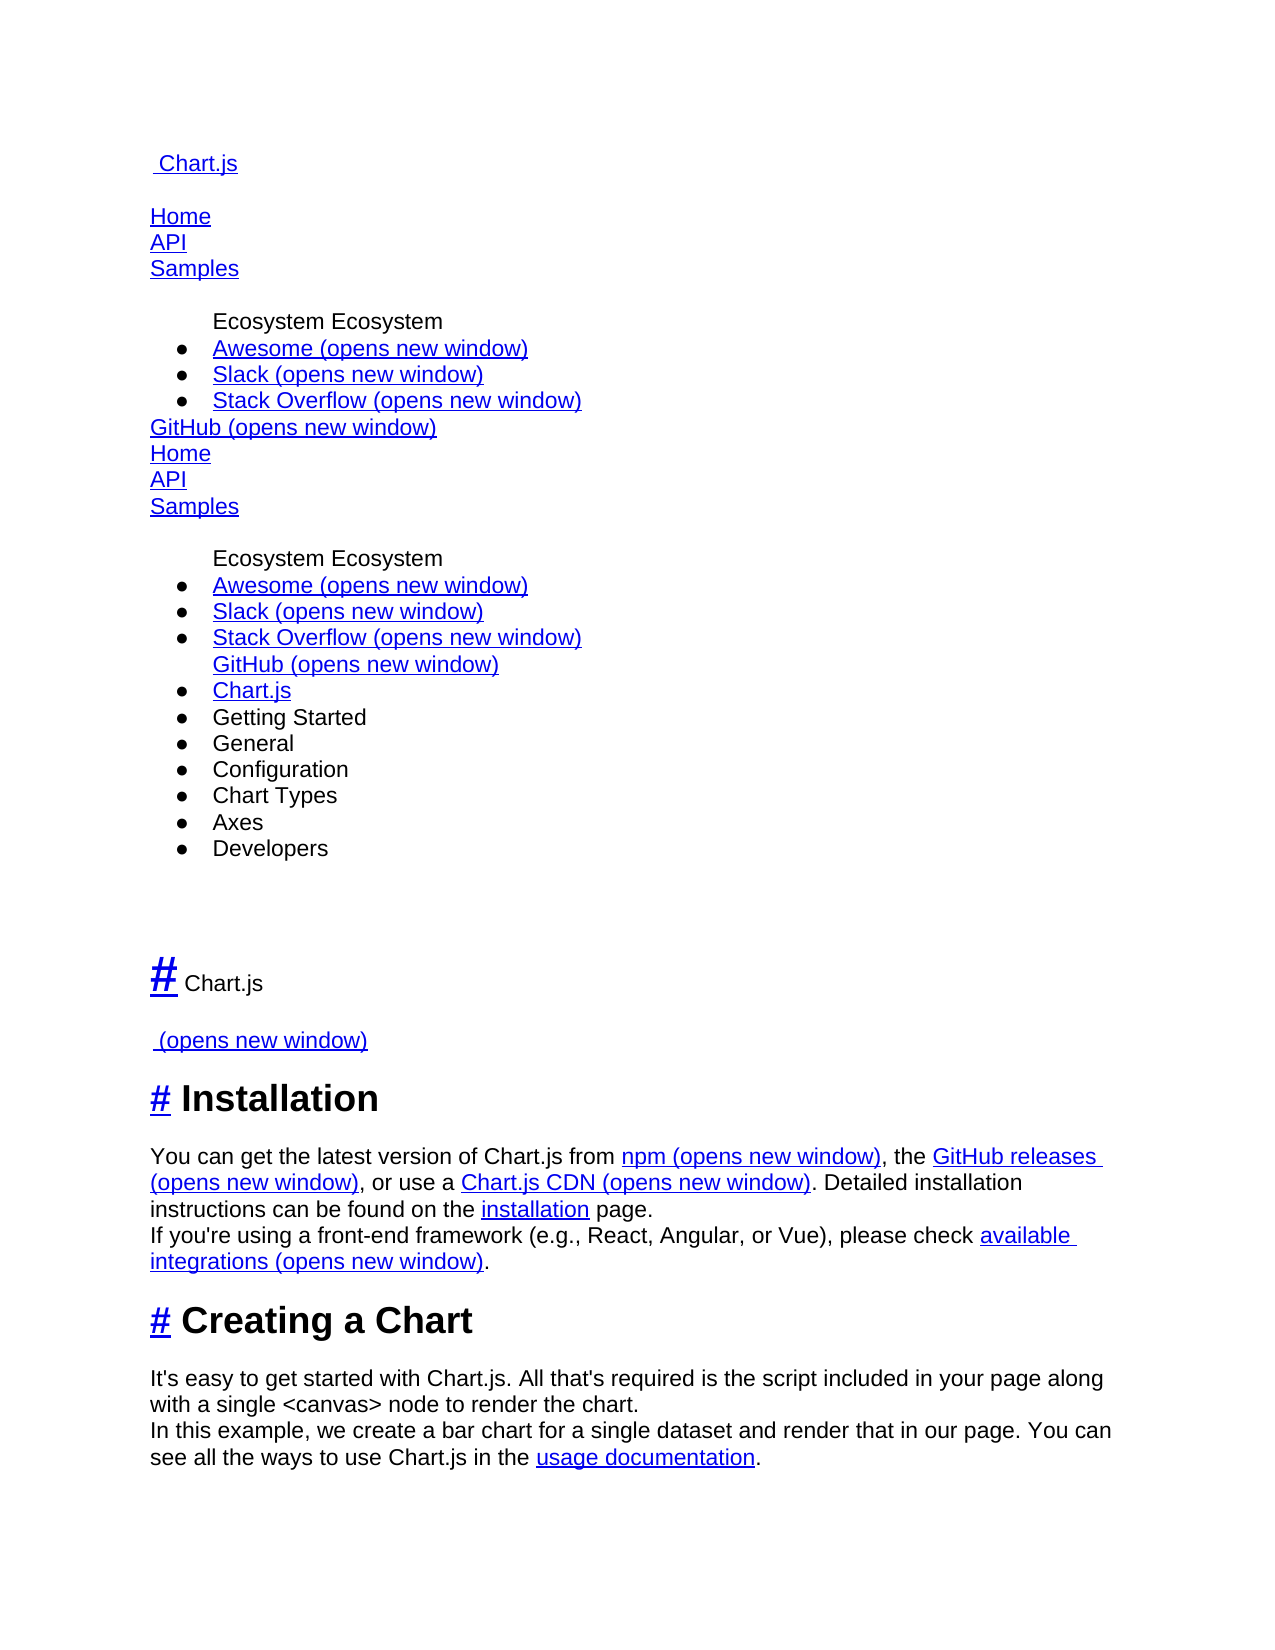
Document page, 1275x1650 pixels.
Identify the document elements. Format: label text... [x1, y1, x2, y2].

list Getting Started [175, 703, 1125, 730]
list Configuration [175, 756, 1125, 782]
text It's easy to get started with Chart.js. All that's required is the script included in your page along with a single <canvas> node to render the chart. [150, 1365, 1125, 1417]
list Slack (opens new window) [175, 598, 1125, 624]
list Axes [175, 809, 1125, 835]
list Developers [175, 835, 1125, 862]
list Stack Overflow (opens new window) [175, 387, 1125, 413]
subtitle # Creating a Chart [150, 1298, 1125, 1341]
text Ecosystem Ecosystem [212, 308, 1125, 334]
text API [150, 229, 1125, 255]
list Awesome (opens new window) [175, 572, 1125, 598]
text Samples [150, 255, 1125, 282]
text GitHub (opens new window) [212, 651, 1125, 677]
text Ecosystem Ecosystem [212, 545, 1125, 572]
list General [175, 730, 1125, 756]
text You can get the latest version of Chart.js from npm (opens new window), the GitHub releases (opens new window), or use a Chart.js CDN (opens new window). Detailed installation instructions can be found on the installation page. [150, 1143, 1125, 1222]
text Chart.js [150, 150, 1125, 176]
subtitle # Installation [150, 1076, 1125, 1119]
text Home [150, 203, 1125, 229]
text # Chart.js [150, 944, 1125, 1002]
list Stack Overflow (opens new window) [175, 624, 1125, 651]
list Slack (opens new window) [175, 361, 1125, 387]
list Awesome (opens new window) [175, 334, 1125, 361]
text In this example, we create a bar chart for a single dataset and render that in our page. You can see all the ways to use Chart.js in the usage documentation. [150, 1417, 1125, 1470]
text Samples [150, 493, 1125, 519]
text Home [150, 440, 1125, 466]
text If you're using a front-end framework (e.g., React, Angular, or Vue), please check available integrations (opens new window). [150, 1222, 1125, 1275]
text GitHub (opens new window) [150, 413, 1125, 440]
text (opens new window) [150, 1027, 1125, 1053]
list Chart.js [175, 677, 1125, 703]
text API [150, 466, 1125, 493]
list Chart Types [175, 782, 1125, 809]
